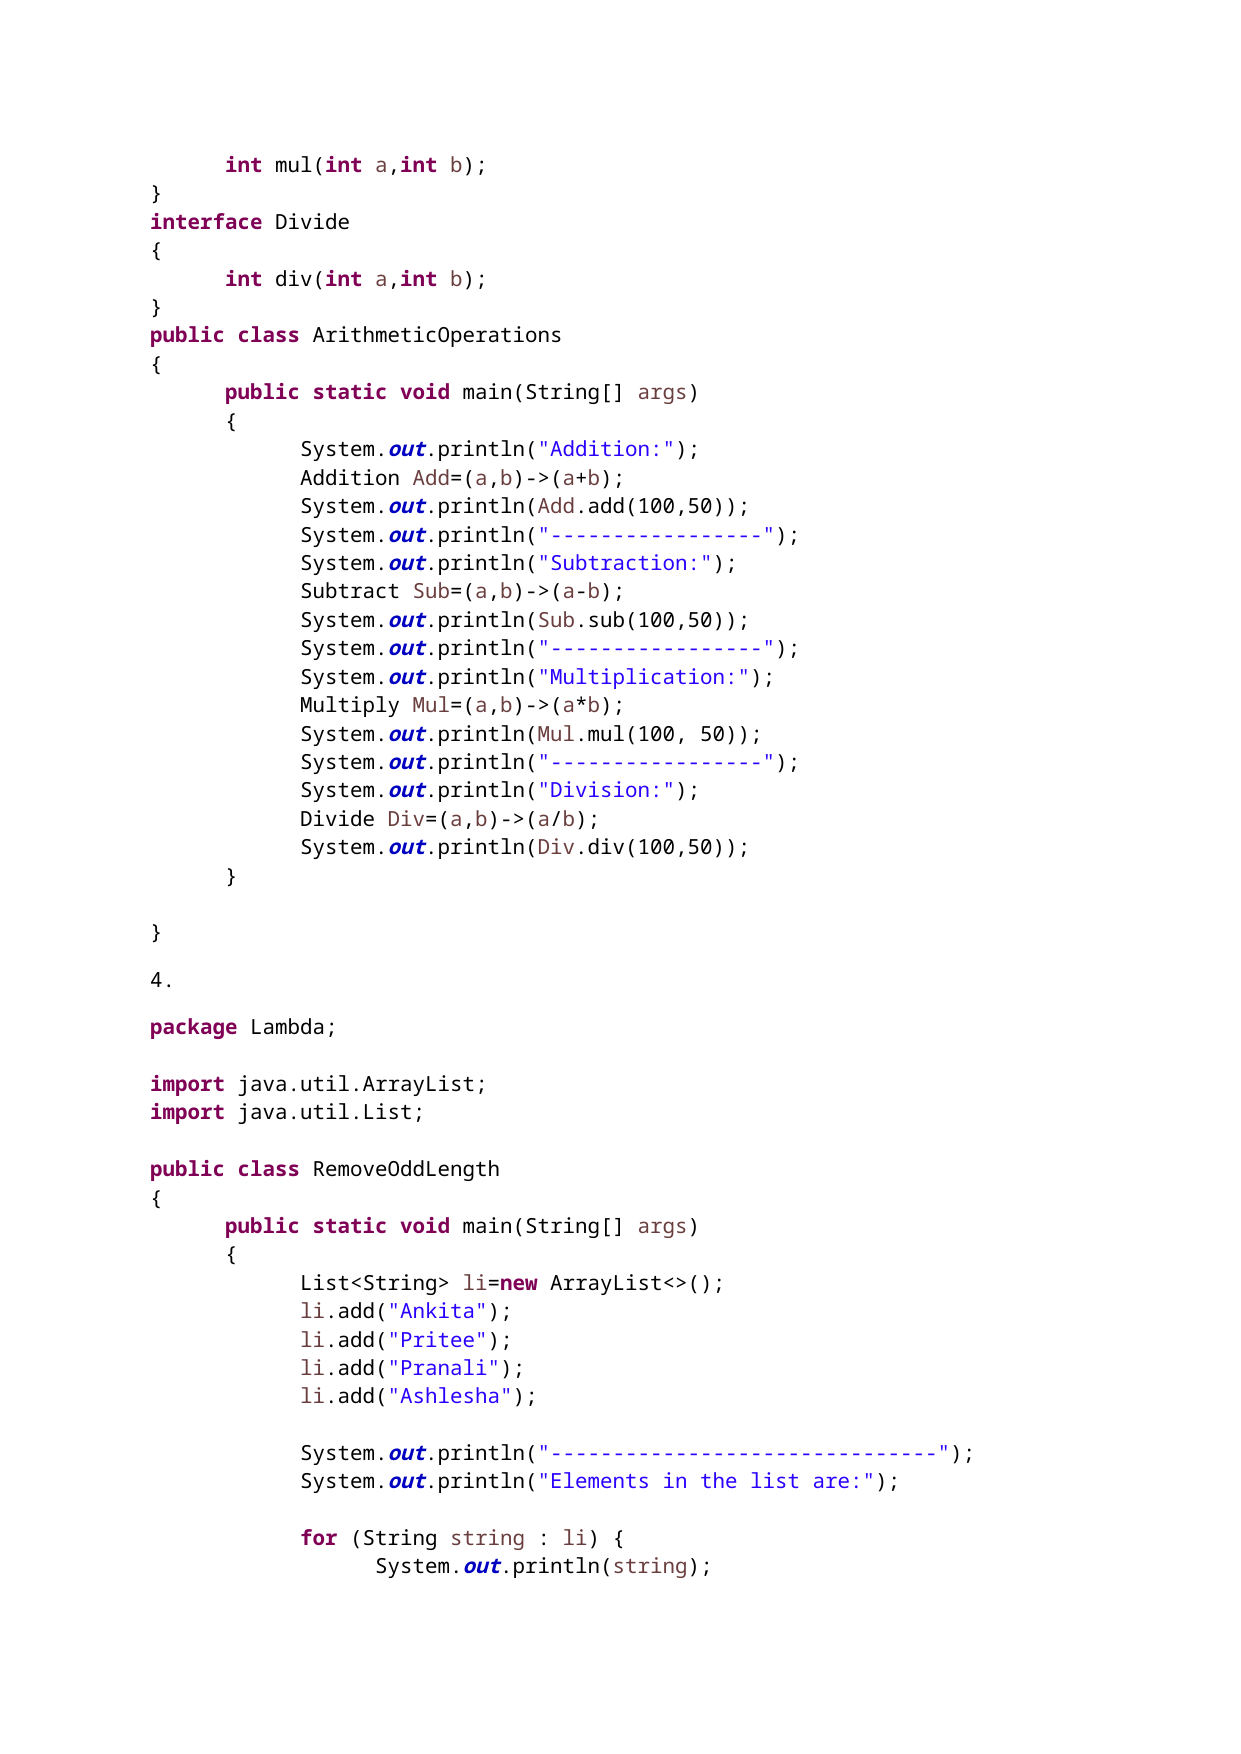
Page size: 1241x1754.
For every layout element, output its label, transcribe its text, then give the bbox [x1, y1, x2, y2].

text { [150, 406, 1090, 434]
text package Lambda; [150, 1012, 1090, 1040]
text System.out.println("-----------------"); [150, 633, 1090, 662]
text public static void main(String[] args) [150, 1211, 1090, 1239]
text System.out.println(Div.div(100,50)); [150, 832, 1090, 861]
text int mul(int a,int b); [150, 150, 1090, 178]
text public static void main(String[] args) [150, 377, 1090, 406]
text System.out.println(Add.add(100,50)); [150, 491, 1090, 520]
text li.add("Ankita"); [150, 1296, 1090, 1325]
text System.out.println("Multiplication:"); [150, 662, 1090, 690]
text int div(int a,int b); [150, 264, 1090, 292]
text { [150, 1183, 1090, 1211]
text import java.util.List; [150, 1097, 1090, 1126]
text } [150, 861, 1090, 889]
text li.add("Pritee"); [150, 1325, 1090, 1353]
text System.out.println(Sub.sub(100,50)); [150, 605, 1090, 633]
text System.out.println("Addition:"); [150, 434, 1090, 463]
text Multiply Mul=(a,b)->(a*b); [150, 690, 1090, 719]
text } [150, 292, 1090, 321]
text interface Divide [150, 207, 1090, 235]
text for (String string : li) { [150, 1523, 1090, 1551]
text public class RemoveOddLength [150, 1154, 1090, 1183]
text } [150, 178, 1090, 207]
text li.add("Pranali"); [150, 1353, 1090, 1382]
text { [150, 349, 1090, 377]
text import java.util.ArrayList; [150, 1069, 1090, 1097]
text System.out.println(Mul.mul(100, 50)); [150, 719, 1090, 747]
text System.out.println("-----------------"); [150, 520, 1090, 548]
text { [150, 235, 1090, 264]
text Subtract Sub=(a,b)->(a-b); [150, 577, 1090, 605]
text 4. [150, 965, 1090, 993]
text } [150, 917, 1090, 946]
text Divide Div=(a,b)->(a/b); [150, 804, 1090, 832]
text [150, 1438, 1090, 1467]
text { [150, 1239, 1090, 1268]
text public class ArithmeticOperations [150, 321, 1090, 349]
text System.out.println("Subtraction:"); [150, 548, 1090, 577]
text System.out.println("-----------------"); [150, 747, 1090, 776]
text System.out.println("Elements in the list are:"); [150, 1467, 1090, 1495]
text li.add("Ashlesha"); [150, 1382, 1090, 1410]
text System.out.println(string); [150, 1551, 1090, 1580]
text Addition Add=(a,b)->(a+b); [150, 463, 1090, 491]
text System.out.println("Division:"); [150, 776, 1090, 804]
text List<String> li=new ArrayList<>(); [150, 1268, 1090, 1296]
